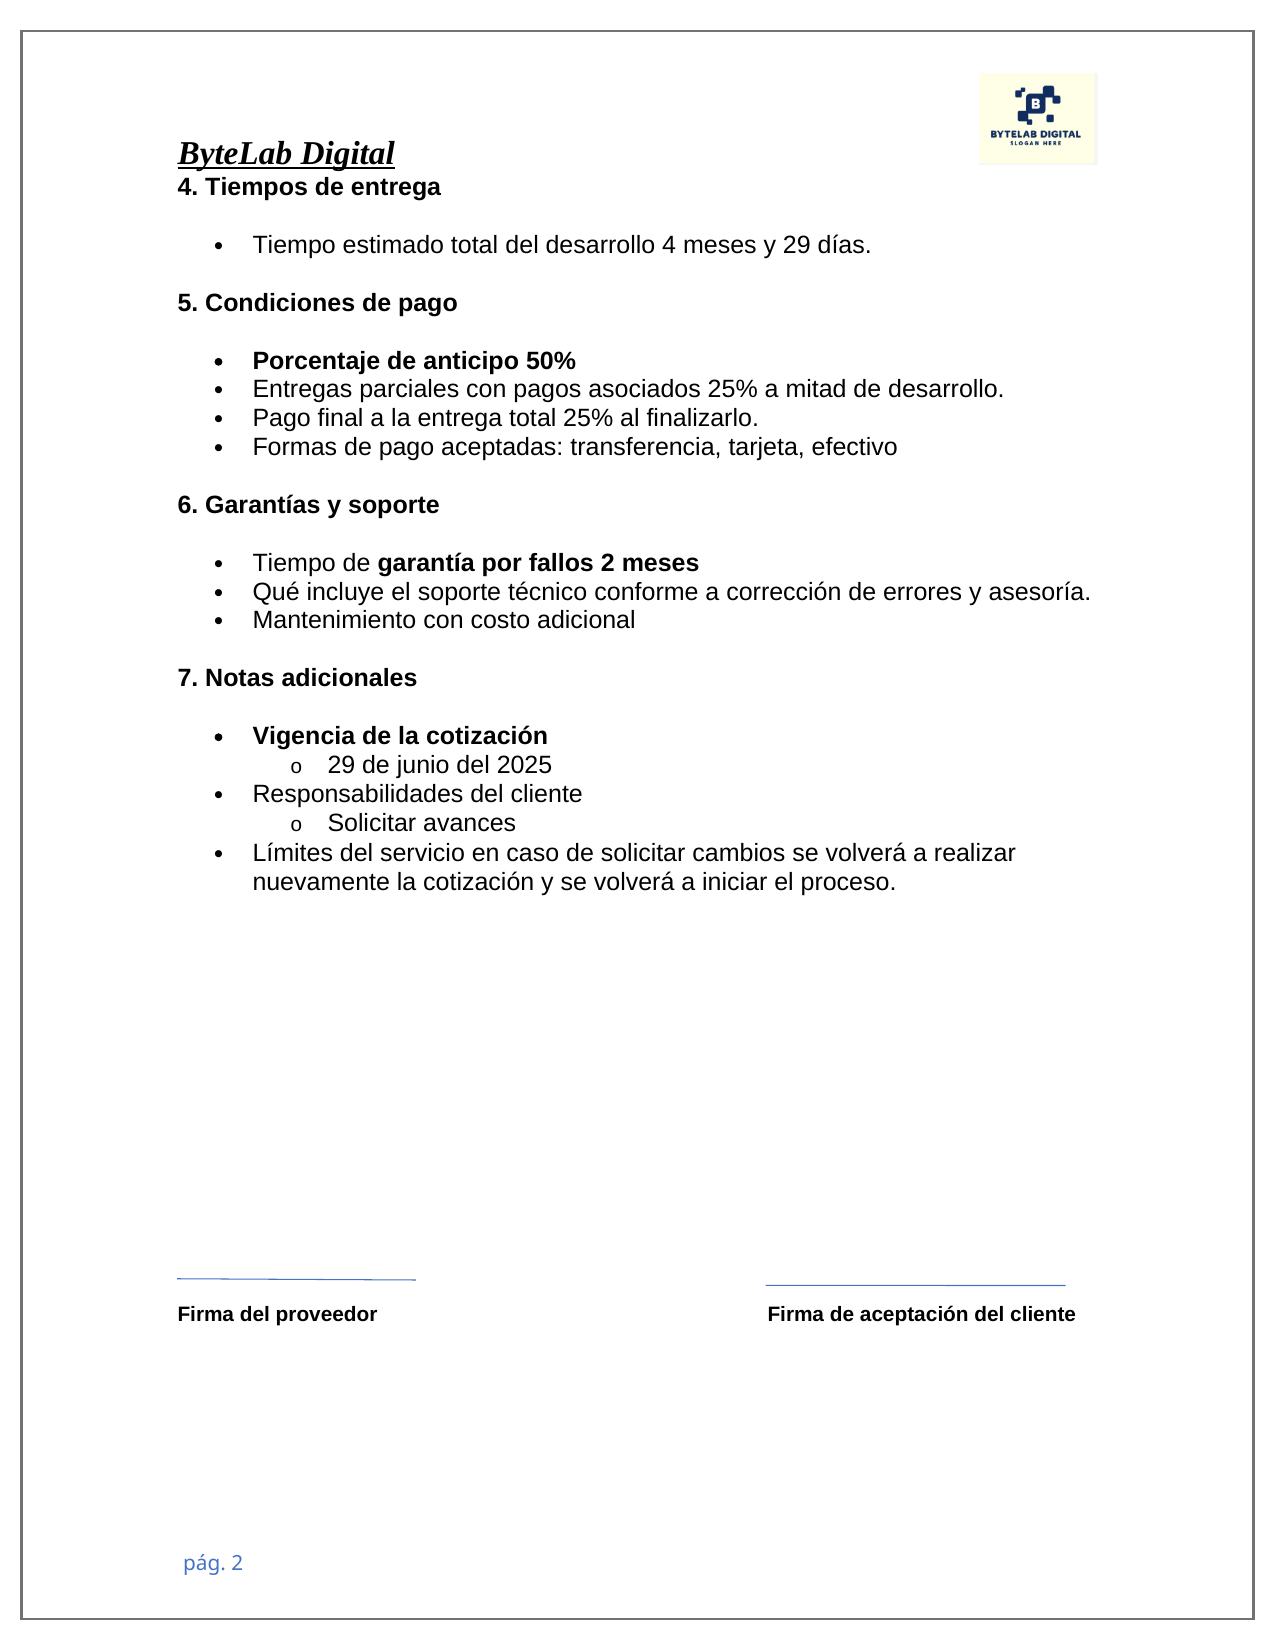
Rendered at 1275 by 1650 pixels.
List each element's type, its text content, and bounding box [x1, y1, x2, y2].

list Solicitar avances [290, 808, 1098, 838]
list Responsabilidades del cliente [215, 779, 1098, 808]
picture [979, 73, 1098, 165]
text Firma del proveedor Firma de aceptación del cliente [177, 1302, 1098, 1326]
list Entregas parciales con pagos asociados 25% a mitad de desarrollo. [215, 374, 1098, 403]
list Vigencia de la cotización [215, 721, 1098, 750]
text 7. Notas adicionales [177, 663, 1098, 692]
list Límites del servicio en caso de solicitar cambios se volverá a realizar nuevamente la cotización y se volverá a iniciar el proceso. [215, 838, 1098, 895]
text 4. Tiempos de entrega [177, 172, 1098, 201]
list Porcentaje de anticipo 50% [215, 346, 1098, 374]
list Formas de pago aceptadas: transferencia, tarjeta, efectivo [215, 432, 1098, 461]
list Qué incluye el soporte técnico conforme a corrección de errores y asesoría. [215, 576, 1098, 605]
text 5. Condiciones de pago [177, 288, 1098, 316]
list 29 de junio del 2025 [290, 750, 1098, 779]
list Tiempo de garantía por fallos 2 meses [215, 548, 1098, 576]
list Pago final a la entrega total 25% al finalizarlo. [215, 403, 1098, 432]
list Tiempo estimado total del desarrollo 4 meses y 29 días. [215, 230, 1098, 258]
text 6. Garantías y soporte [177, 490, 1098, 518]
list Mantenimiento con costo adicional [215, 605, 1098, 634]
